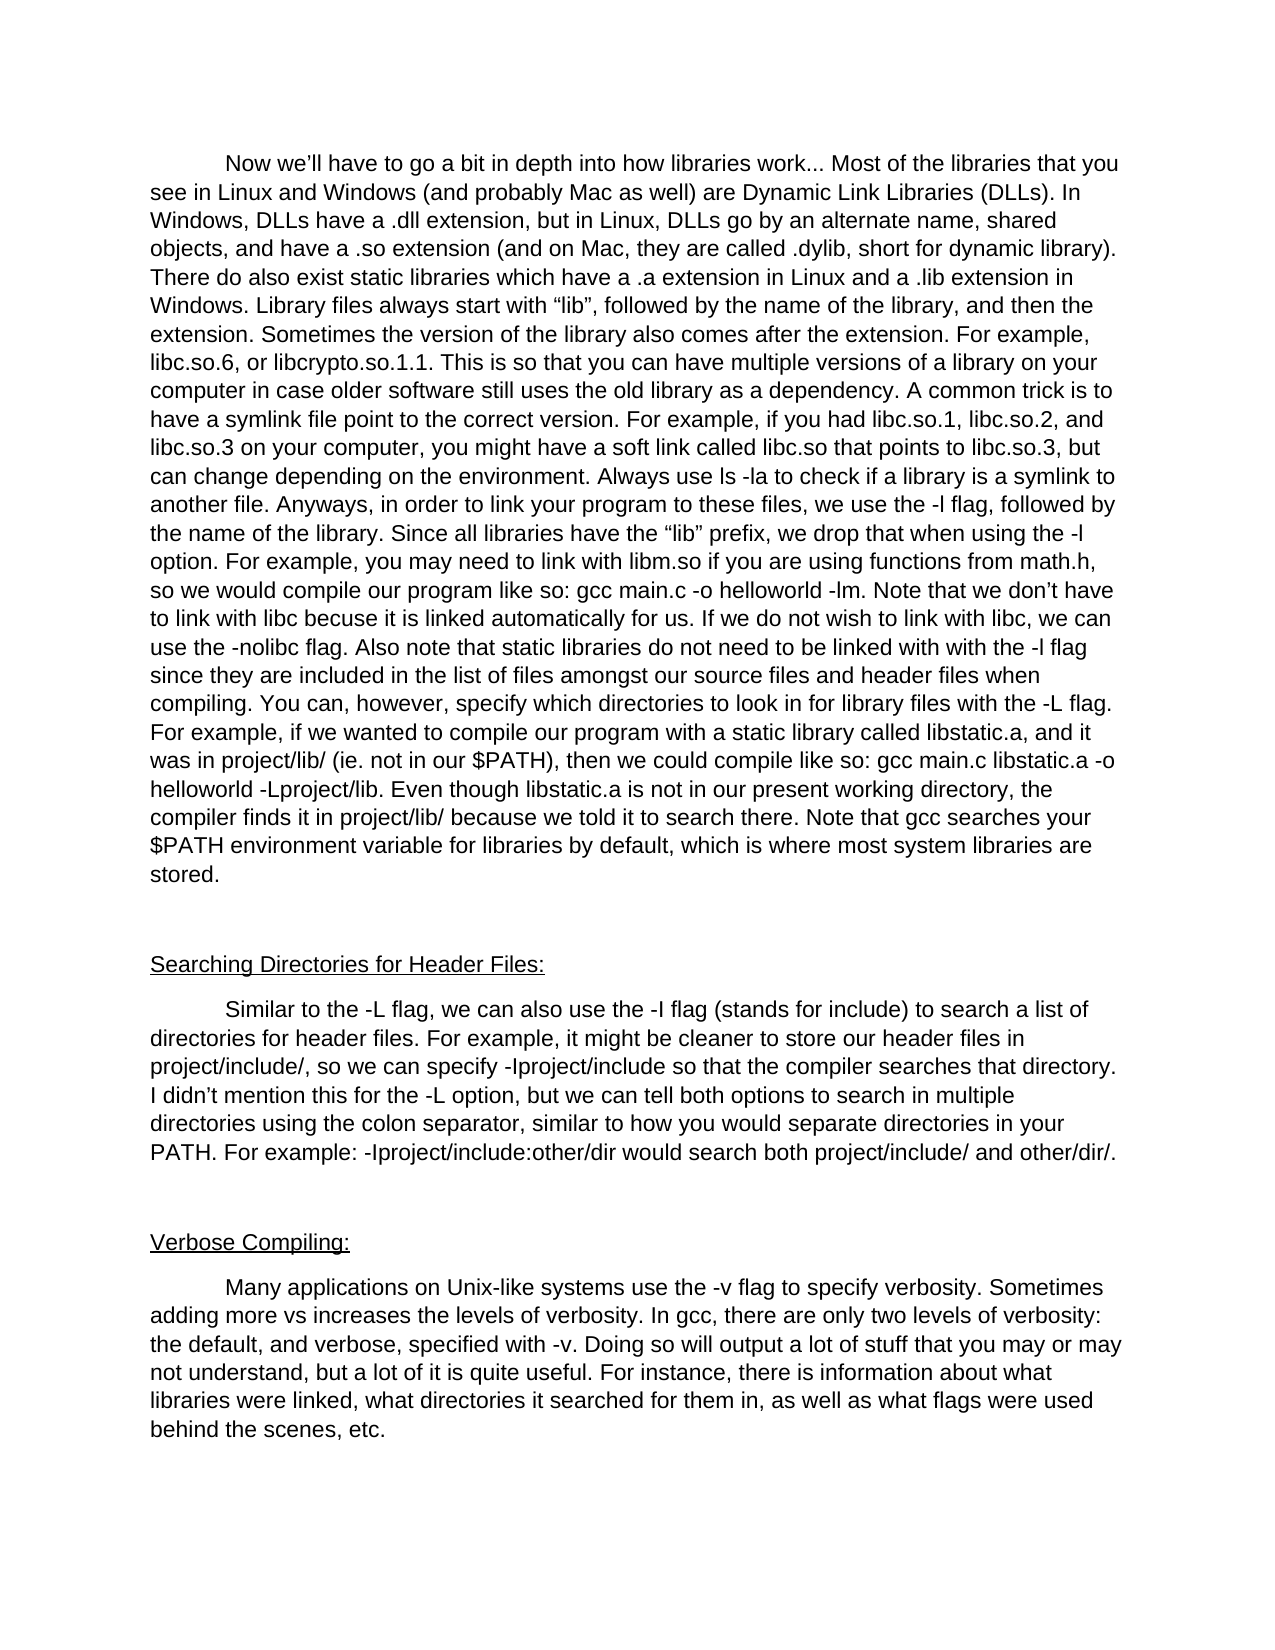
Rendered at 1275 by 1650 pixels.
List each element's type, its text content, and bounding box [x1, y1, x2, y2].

list Verbose Compiling: [150, 1229, 1125, 1255]
list Now we’ll have to go a bit in depth into how libraries work... Most of the libraries that you see in Linux and Windows (and probably Mac as well) are Dynamic Link Libraries (DLLs). In Windows, DLLs have a .dll extension, but in Linux, DLLs go by an alternate name, shared objects, and have a .so extension (and on Mac, they are called .dylib, short for dynamic library). There do also exist static libraries which have a .a extension in Linux and a .lib extension in Windows. Library files always start with “lib”, followed by the name of the library, and then the extension. Sometimes the version of the library also comes after the extension. For example, libc.so.6, or libcrypto.so.1.1. This is so that you can have multiple versions of a library on your computer in case older software still uses the old library as a dependency. A common trick is to have a symlink file point to the correct version. For example, if you had libc.so.1, libc.so.2, and libc.so.3 on your computer, you might have a soft link called libc.so that points to libc.so.3, but can change depending on the environment. Always use ls -la to check if a library is a symlink to another file. Anyways, in order to link your program to these files, we use the -l flag, followed by the name of the library. Since all libraries have the “lib” prefix, we drop that when using the -l option. For example, you may need to link with libm.so if you are using functions from math.h, so we would compile our program like so: gcc main.c -o helloworld -lm. Note that we don’t have to link with libc becuse it is linked automatically for us. If we do not wish to link with libc, we can use the -nolibc flag. Also note that static libraries do not need to be linked with with the -l flag since they are included in the list of files amongst our source files and header files when compiling. You can, however, specify which directories to look in for library files with the -L flag. For example, if we wanted to compile our program with a static library called libstatic.a, and it was in project/lib/ (ie. not in our $PATH), then we could compile like so: gcc main.c libstatic.a -o helloworld -Lproject/lib. Even though libstatic.a is not in our present working directory, the compiler finds it in project/lib/ because we told it to search there. Note that gcc searches your $PATH environment variable for libraries by default, which is where most system libraries are stored. [150, 150, 1125, 887]
list Searching Directories for Header Files: [150, 951, 1125, 977]
list Similar to the -L flag, we can also use the -I flag (stands for include) to search a list of directories for header files. For example, it might be cleaner to store our header files in project/include/, so we can specify -Iproject/include so that the compiler searches that directory. I didn’t mention this for the -L option, but we can tell both options to search in multiple directories using the colon separator, similar to how you would separate directories in your PATH. For example: -Iproject/include:other/dir would search both project/include/ and other/dir/. [150, 996, 1125, 1165]
